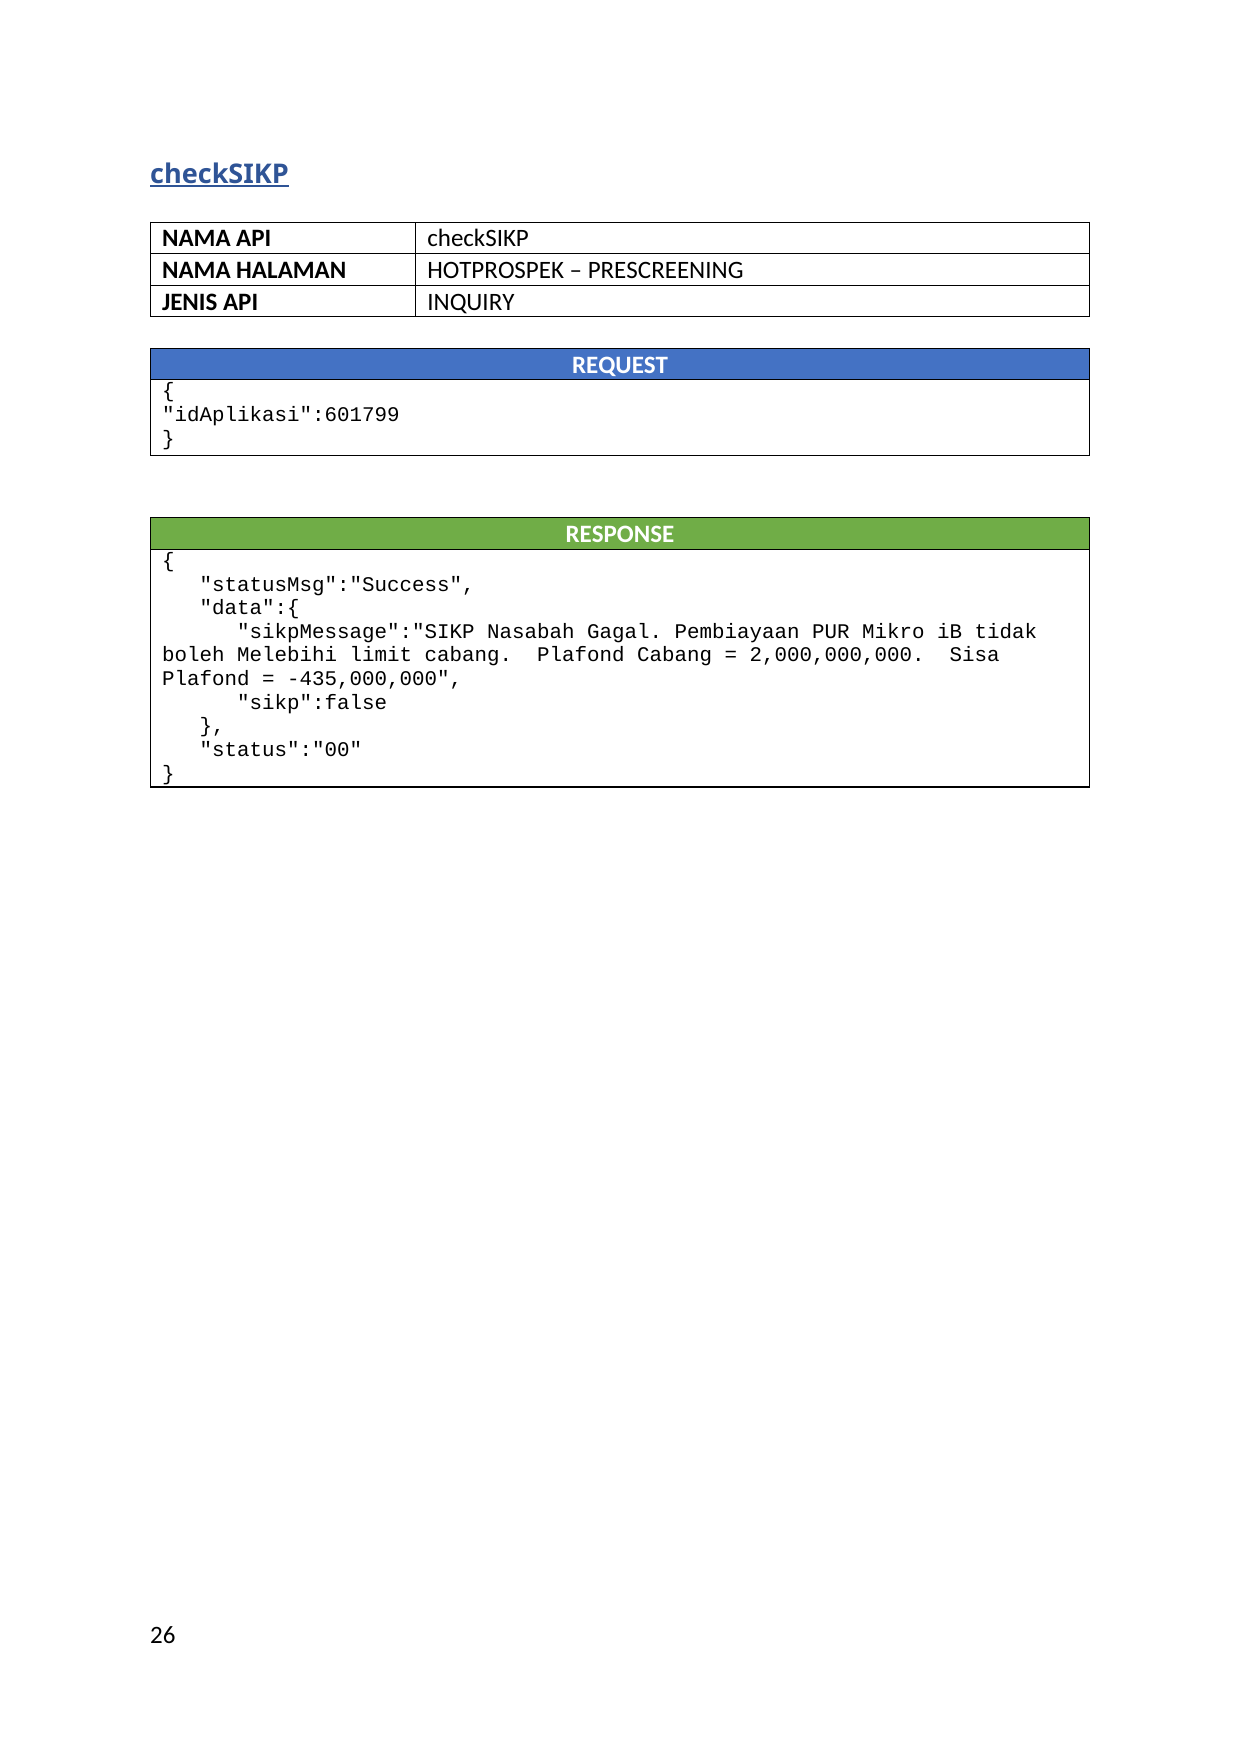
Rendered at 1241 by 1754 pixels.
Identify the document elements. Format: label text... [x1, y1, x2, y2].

table_cell { "idAplikasi":601799 } [151, 380, 1089, 455]
table_cell NAMA HALAMAN [151, 254, 415, 285]
table_header REQUEST [151, 349, 1089, 379]
text checkSIKP [150, 154, 1090, 191]
table_cell INQUIRY [416, 286, 1089, 316]
table_header NAMA API [151, 223, 415, 253]
table_cell JENIS API [151, 286, 415, 316]
table_header RESPONSE [151, 518, 1089, 549]
table_cell { "statusMsg":"Success", "data":{ "sikpMessage":"SIKP Nasabah Gagal. Pembiayaan PUR Mikro iB tidak boleh Melebihi limit cabang. Plafond Cabang = 2,000,000,000. Sisa Plafond = -435,000,000", "sikp":false }, "status":"00" } [151, 550, 1089, 786]
table_cell HOTPROSPEK – PRESCREENING [416, 254, 1089, 285]
table_header checkSIKP [416, 223, 1089, 253]
